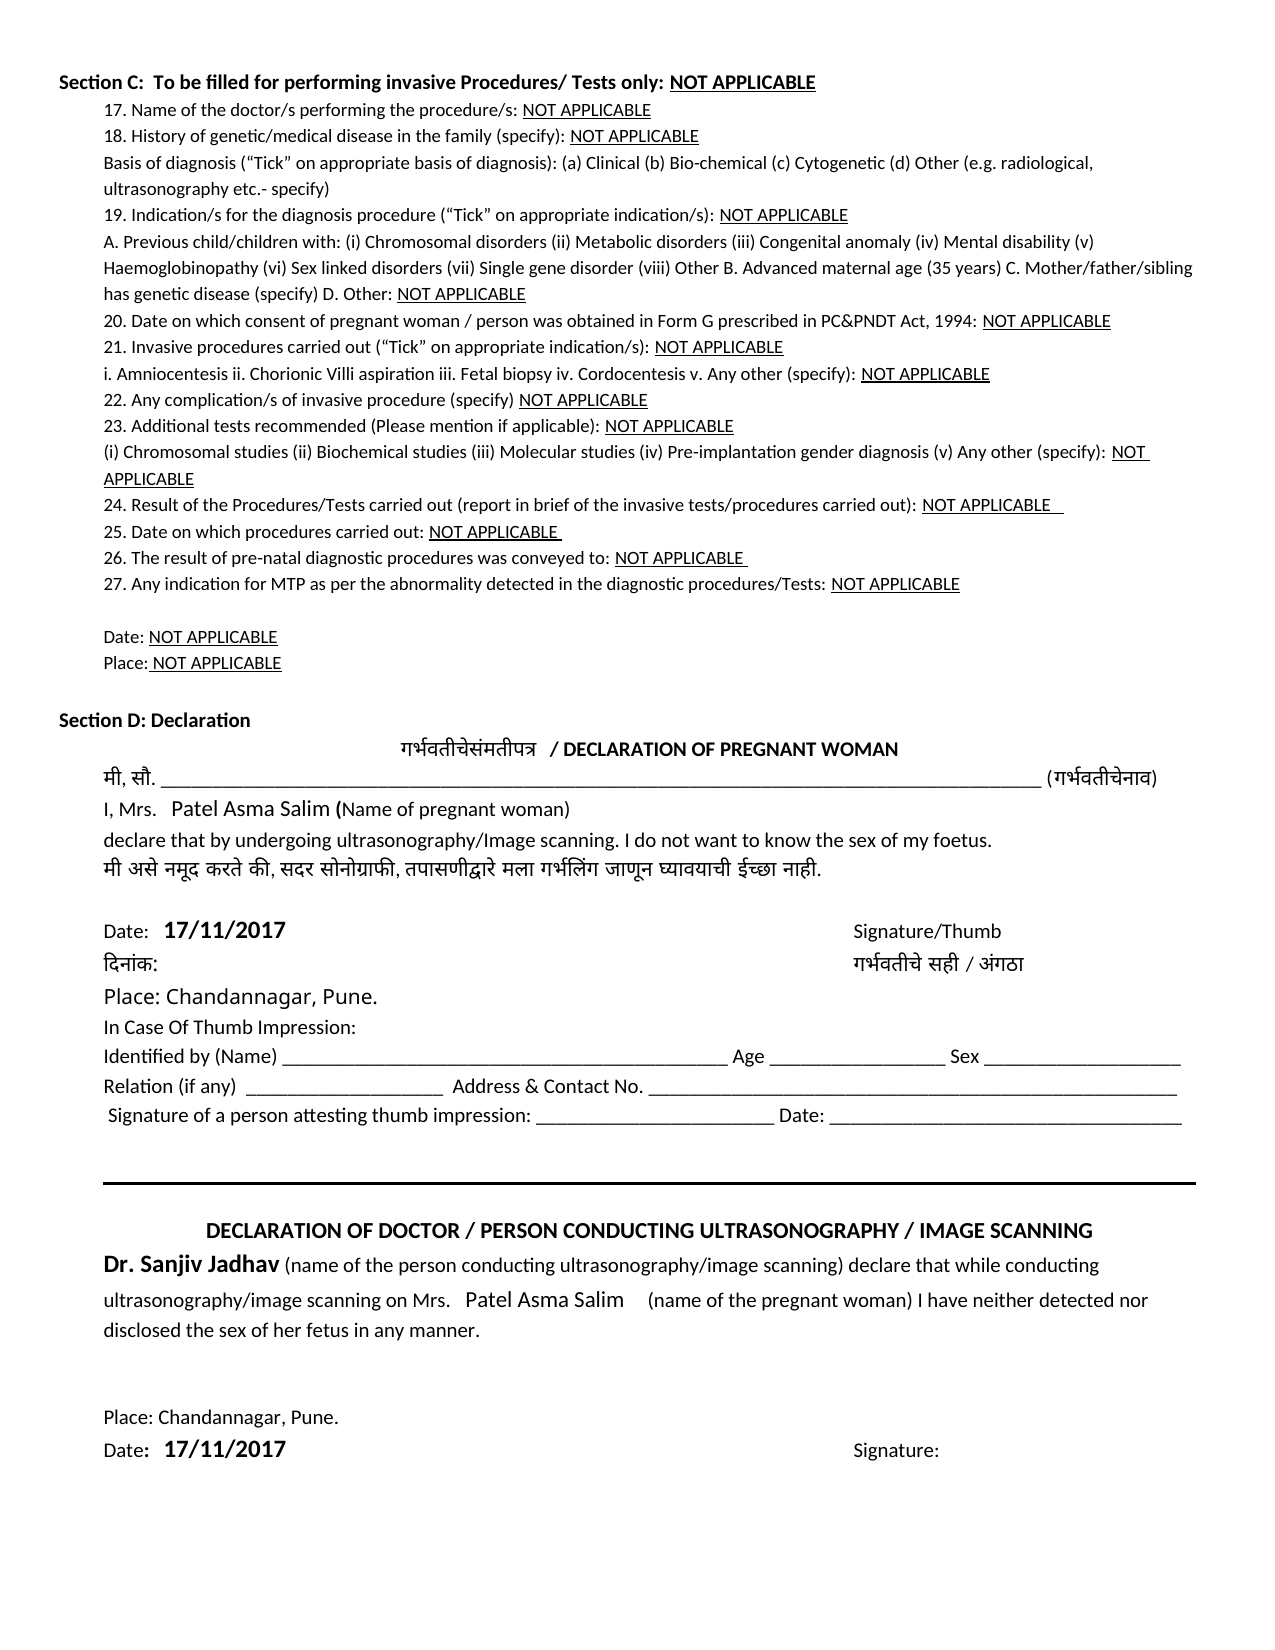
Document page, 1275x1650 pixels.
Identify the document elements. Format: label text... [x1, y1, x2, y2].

text 24. Result of the Procedures/Tests carried out (report in brief of the invasive tests/procedures carried out): NOT APPLICABLE [103, 493, 1196, 516]
text A. Previous child/children with: (i) Chromosomal disorders (ii) Metabolic disorders (iii) Congenital anomaly (iv) Mental disability (v) Haemoglobinopathy (vi) Sex linked disorders (vii) Single gene disorder (viii) Other B. Advanced maternal age (35 years) C. Mother/father/sibling has genetic disease (specify) D. Other: NOT APPLICABLE [103, 230, 1196, 306]
text declare that by undergoing ultrasonography/Image scanning. I do not want to know the sex of my foetus. [103, 827, 1196, 852]
text दिनांक: गर्भवतीचे सही / अंगठा [103, 949, 1196, 978]
text मी असे नमूद करते की, सदर सोनोग्राफी, तपासणीद्वारे मला गर्भलिंग जाणून घ्यावयाची ईच्छा नाही. [103, 856, 1196, 881]
text Place: NOT APPLICABLE [103, 652, 1196, 674]
text Dr. Sanjiv Jadhav (name of the person conducting ultrasonography/image scanning) declare that while conducting ultrasonography/image scanning on Mrs. (name of the pregnant woman) I have neither detected nor disclosed the sex of her fetus in any manner. [103, 1248, 1196, 1343]
text 26. The result of pre-natal diagnostic procedures was conveyed to: NOT APPLICABLE [103, 546, 1196, 569]
text Place: Chandannagar, Pune. [103, 982, 1196, 1010]
text Relation (if any) ___________________ Address & Contact No. ___________________________________________________ [103, 1073, 1196, 1098]
text Basis of diagnosis (“Tick” on appropriate basis of diagnosis): (a) Clinical (b) Bio-chemical (c) Cytogenetic (d) Other (e.g. radiological, ultrasonography etc.- specify) [103, 151, 1196, 200]
text 20. Date on which consent of pregnant woman / person was obtained in Form G prescribed in PC&PNDT Act, 1994: NOT APPLICABLE [103, 309, 1196, 332]
text Section C: To be filled for performing invasive Procedures/ Tests only: NOT APPLICABLE [0, 69, 1275, 94]
text Date: Signature/Thumb [103, 914, 1196, 945]
text 23. Additional tests recommended (Please mention if applicable): NOT APPLICABLE [103, 414, 1196, 437]
text Place: Chandannagar, Pune. [103, 1404, 1196, 1430]
text 19. Indication/s for the diagnosis procedure (“Tick” on appropriate indication/s): NOT APPLICABLE [103, 203, 1196, 226]
text 27. Any indication for MTP as per the abnormality detected in the diagnostic procedures/Tests: NOT APPLICABLE [103, 572, 1196, 595]
text I, Mrs. (Name of pregnant woman) [103, 794, 1196, 823]
text 21. Invasive procedures carried out (“Tick” on appropriate indication/s): NOT APPLICABLE [103, 335, 1196, 358]
text 17. Name of the doctor/s performing the procedure/s: NOT APPLICABLE [103, 98, 1196, 121]
text Signature of a person attesting thumb impression: _______________________ Date: __________________________________ [103, 1102, 1196, 1182]
text i. Amniocentesis ii. Chorionic Villi aspiration iii. Fetal biopsy iv. Cordocentesis v. Any other (specify): NOT APPLICABLE [103, 362, 1196, 384]
text 25. Date on which procedures carried out: NOT APPLICABLE [103, 520, 1196, 543]
text (i) Chromosomal studies (ii) Biochemical studies (iii) Molecular studies (iv) Pre-implantation gender diagnosis (v) Any other (specify): NOT APPLICABLE [103, 441, 1196, 490]
text Section D: Declaration [59, 707, 1196, 732]
text Date: NOT APPLICABLE [103, 625, 1196, 648]
text 18. History of genetic/medical disease in the family (specify): NOT APPLICABLE [103, 124, 1196, 147]
text गर्भवतीचेसंमतीपत्र / DECLARATION OF PREGNANT WOMAN [103, 736, 1196, 762]
text 22. Any complication/s of invasive procedure (specify) NOT APPLICABLE [103, 388, 1196, 411]
text In Case Of Thumb Impression: [103, 1014, 1196, 1040]
text DECLARATION OF DOCTOR / PERSON CONDUCTING ULTRASONOGRAPHY / IMAGE SCANNING [103, 1216, 1196, 1244]
text Identified by (Name) ___________________________________________ Age _________________ Sex ___________________ [103, 1044, 1196, 1069]
text मी, सौ. _____________________________________________________________________________________ (गर्भवतीचेनाव) [103, 765, 1196, 791]
text Date: Signature: [103, 1434, 1196, 1464]
